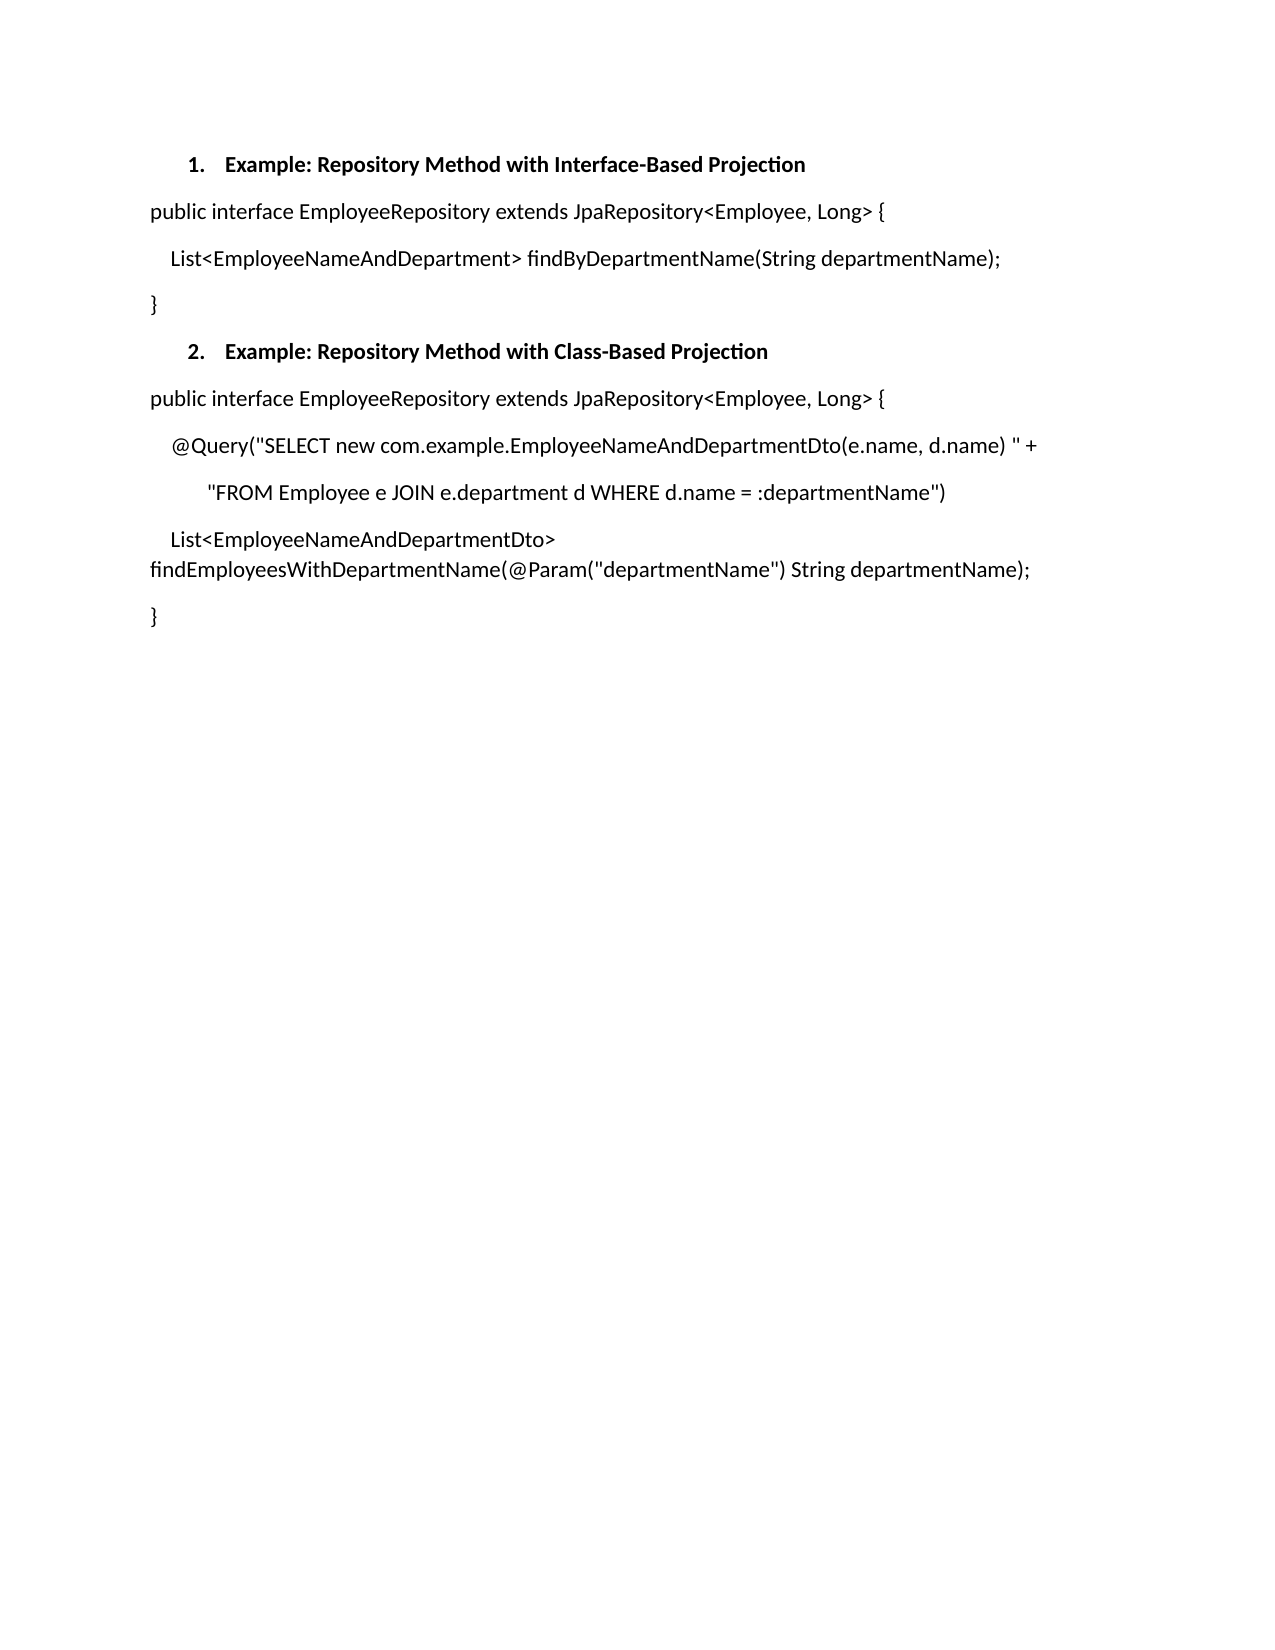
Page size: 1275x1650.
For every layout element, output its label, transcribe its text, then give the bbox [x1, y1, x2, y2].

text } [150, 291, 1125, 319]
text public interface EmployeeRepository extends JpaRepository<Employee, Long> { [150, 197, 1125, 225]
text "FROM Employee e JOIN e.department d WHERE d.name = :departmentName") [150, 478, 1125, 506]
list Example: Repository Method with Interface-Based Projection [187, 150, 1125, 178]
text List<EmployeeNameAndDepartmentDto> findEmployeesWithDepartmentName(@Param("departmentName") String departmentName); [150, 525, 1125, 583]
text } [150, 602, 1125, 630]
text public interface EmployeeRepository extends JpaRepository<Employee, Long> { [150, 384, 1125, 412]
text List<EmployeeNameAndDepartment> findByDepartmentName(String departmentName); [150, 244, 1125, 272]
text @Query("SELECT new com.example.EmployeeNameAndDepartmentDto(e.name, d.name) " + [150, 431, 1125, 459]
list Example: Repository Method with Class-Based Projection [187, 337, 1125, 366]
